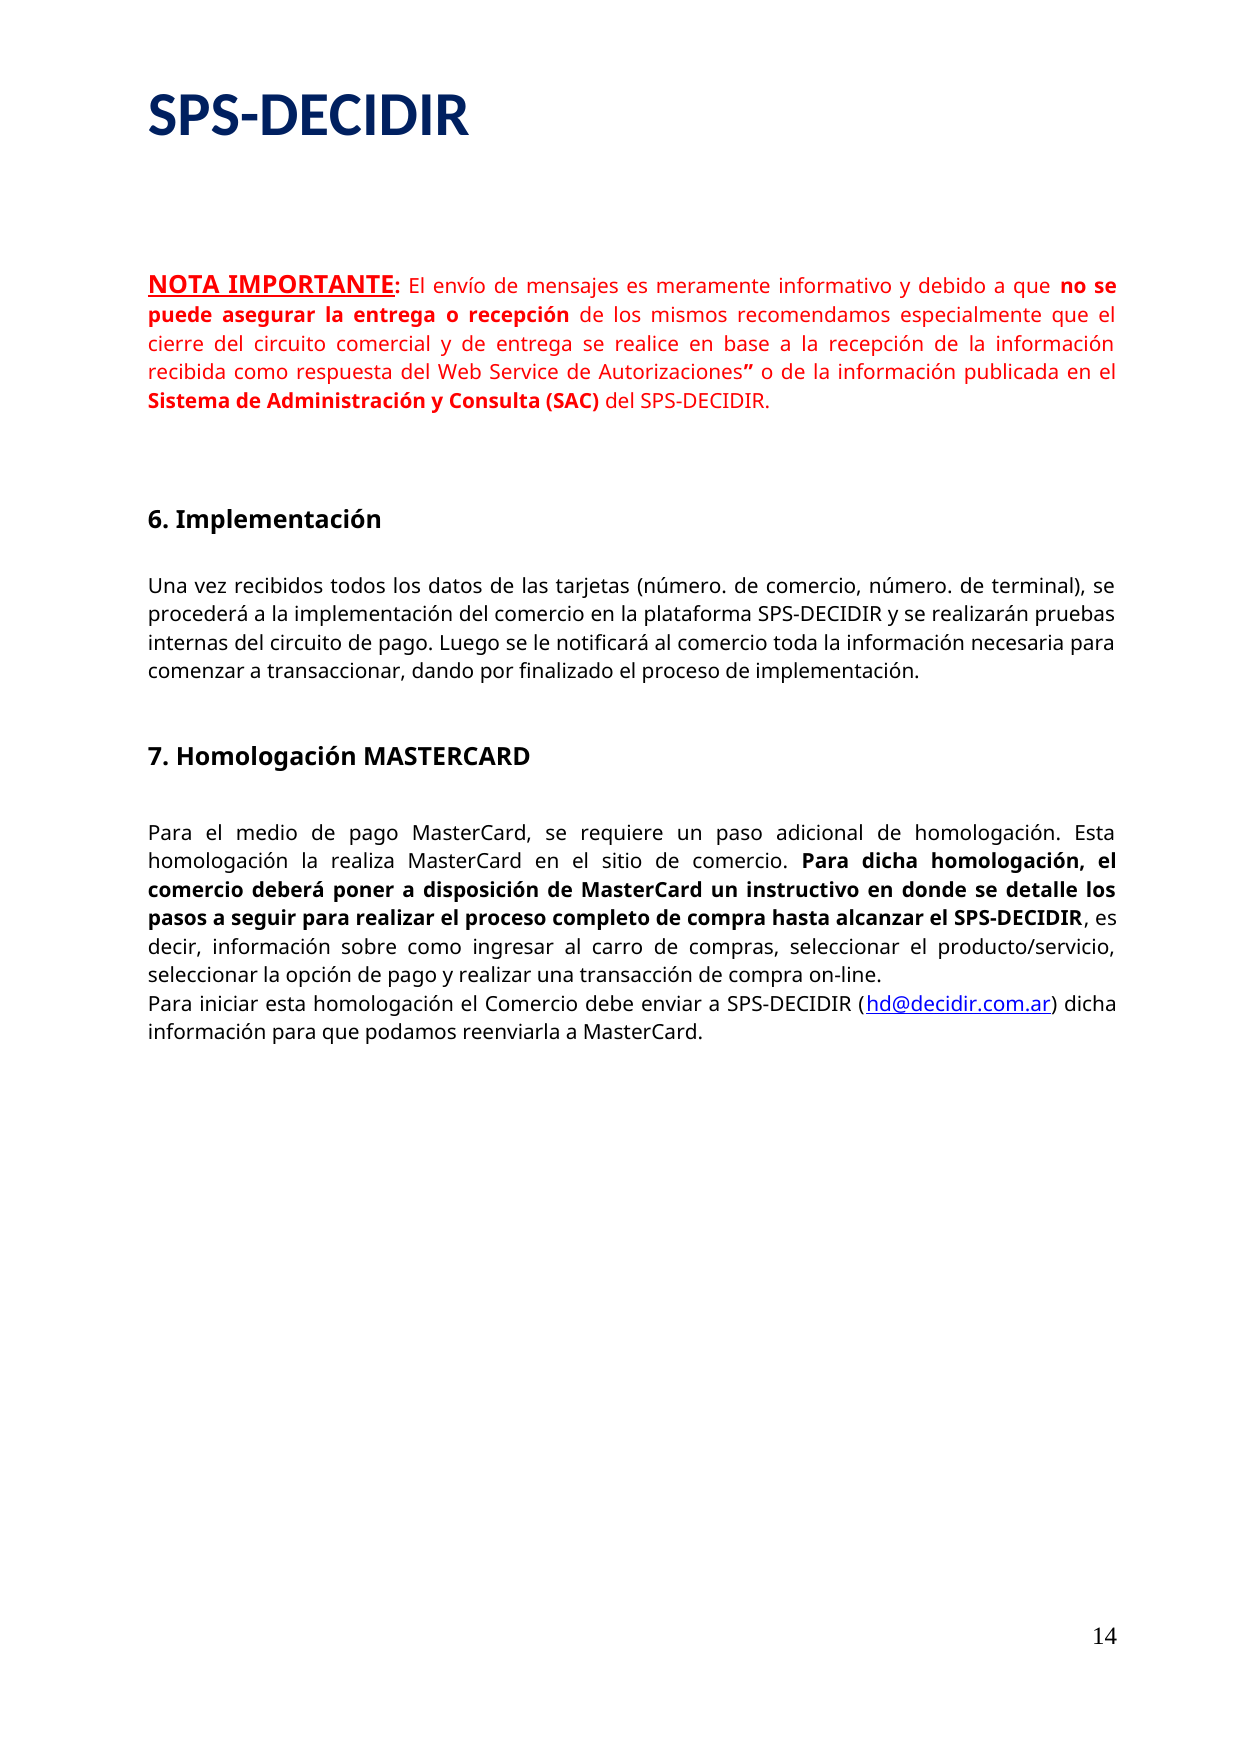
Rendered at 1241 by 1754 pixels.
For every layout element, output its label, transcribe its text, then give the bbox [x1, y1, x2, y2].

text Una vez recibidos todos los datos de las tarjetas (número. de comercio, número. de terminal), se procederá a la implementación del comercio en la plataforma SPS-DECIDIR y se realizarán pruebas internas del circuito de pago. Luego se le notificará al comercio toda la información necesaria para comenzar a transaccionar, dando por finalizado el proceso de implementación. [148, 571, 1117, 684]
text Para iniciar esta homologación el Comercio debe enviar a SPS-DECIDIR (hd@decidir.com.ar) dicha información para que podamos reenviarla a MasterCard. [148, 989, 1117, 1046]
subtitle 6. Implementación [148, 502, 1117, 536]
subtitle 7. Homologación MASTERCARD [148, 738, 1117, 772]
text NOTA IMPORTANTE: El envío de mensajes es meramente informativo y debido a que no se puede asegurar la entrega o recepción de los mismos recomendamos especialmente que el cierre del circuito comercial y de entrega se realice en base a la recepción de la información recibida como respuesta del Web Service de Autorizaciones” o de la información publicada en el Sistema de Administración y Consulta (SAC) del SPS-DECIDIR. [148, 266, 1117, 414]
text Para el medio de pago MasterCard, se requiere un paso adicional de homologación. Esta homologación la realiza MasterCard en el sitio de comercio. Para dicha homologación, el comercio deberá poner a disposición de MasterCard un instructivo en donde se detalle los pasos a seguir para realizar el proceso completo de compra hasta alcanzar el SPS-DECIDIR, es decir, información sobre como ingresar al carro de compras, seleccionar el producto/servicio, seleccionar la opción de pago y realizar una transacción de compra on-line. [148, 818, 1117, 989]
